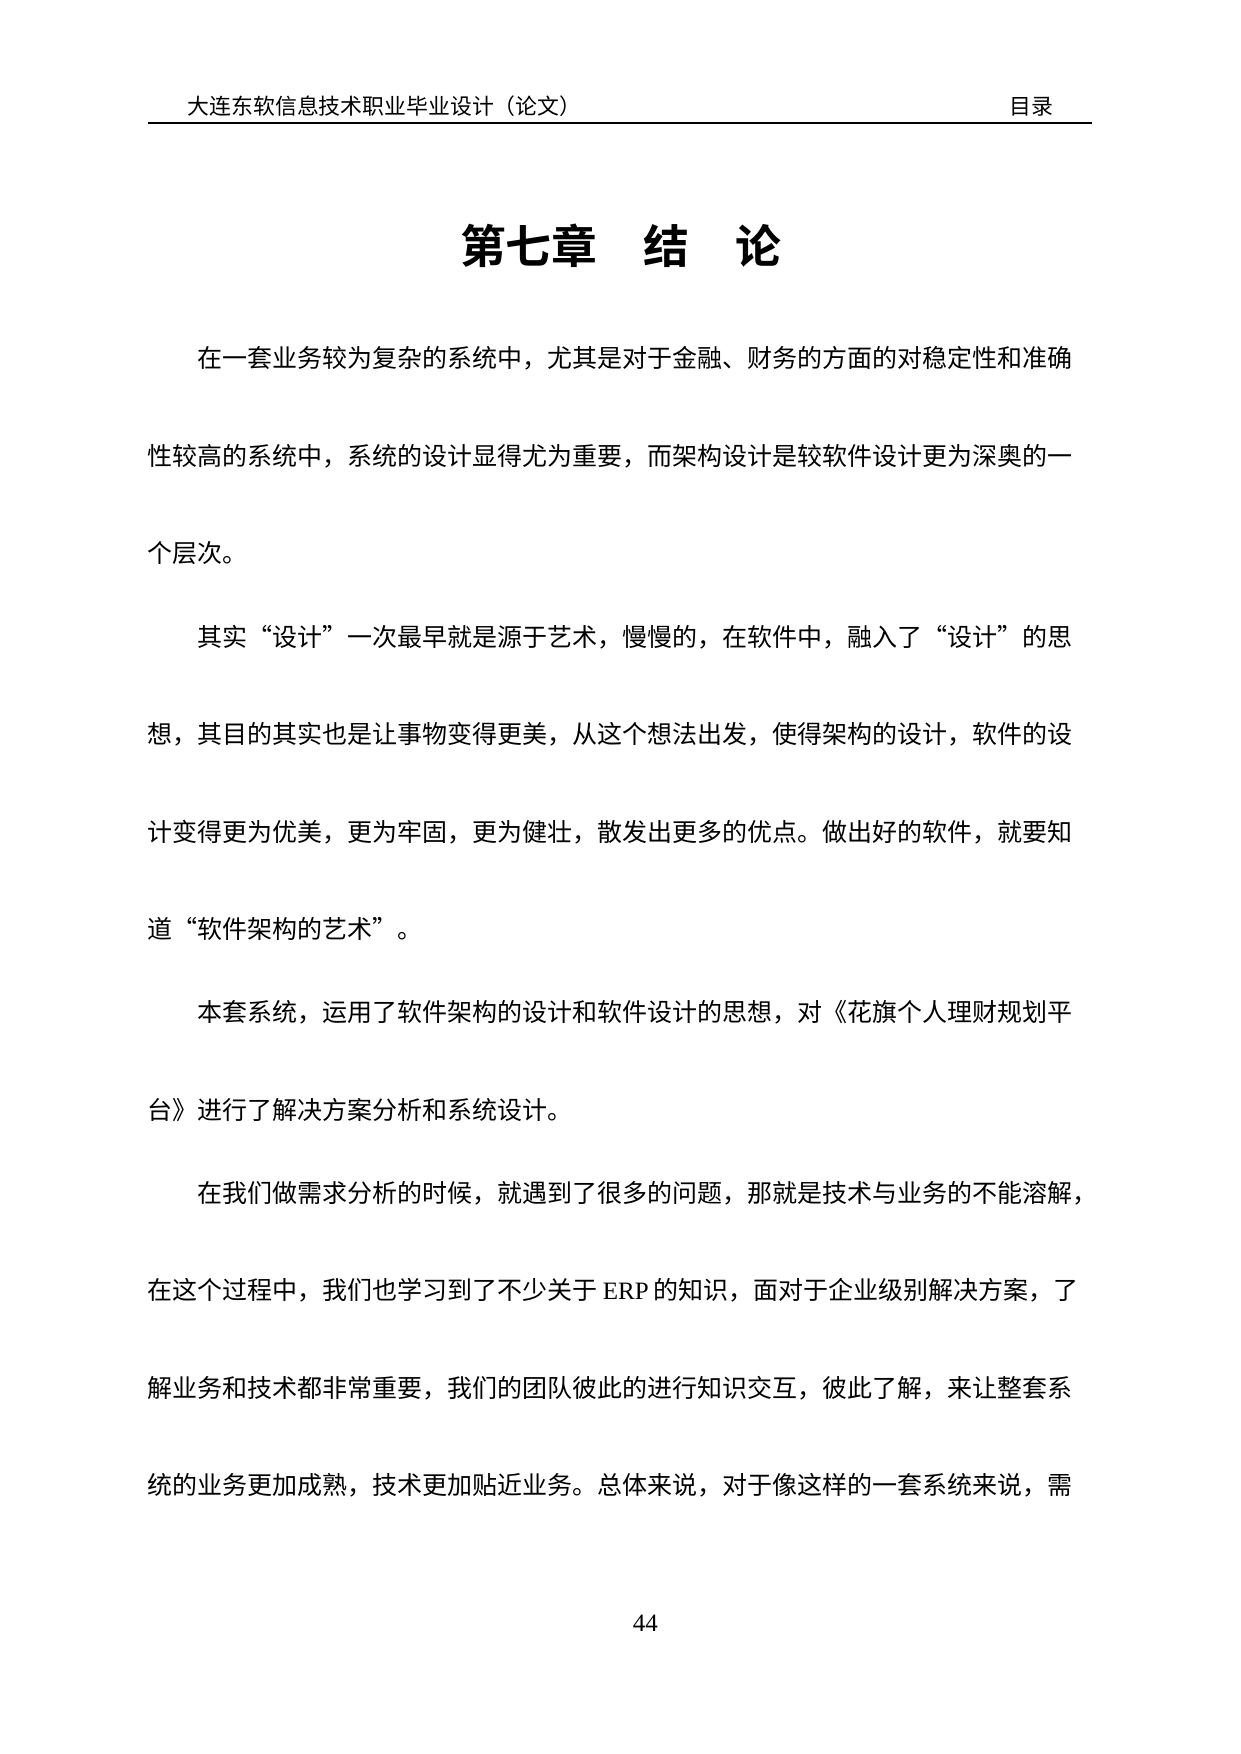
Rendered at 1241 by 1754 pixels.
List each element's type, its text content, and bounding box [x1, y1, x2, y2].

subtitle 结 论 [148, 194, 1092, 292]
text 本套系统，运用了软件架构的设计和软件设计的思想，对《花旗个人理财规划平台》进行了解决方案分析和系统设计。 [148, 978, 1092, 1141]
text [148, 1159, 1092, 1516]
text 在一套业务较为复杂的系统中，尤其是对于金融、财务的方面的对稳定性和准确性较高的系统中，系统的设计显得尤为重要，而架构设计是较软件设计更为深奥的一个层次。 [148, 324, 1092, 584]
text 其实“设计”一次最早就是源于艺术，慢慢的，在软件中，融入了“设计”的思想，其目的其实也是让事物变得更美，从这个想法出发，使得架构的设计，软件的设计变得更为优美，更为牢固，更为健壮，散发出更多的优点。做出好的软件，就要知道“软件架构的艺术”。 [148, 603, 1092, 960]
